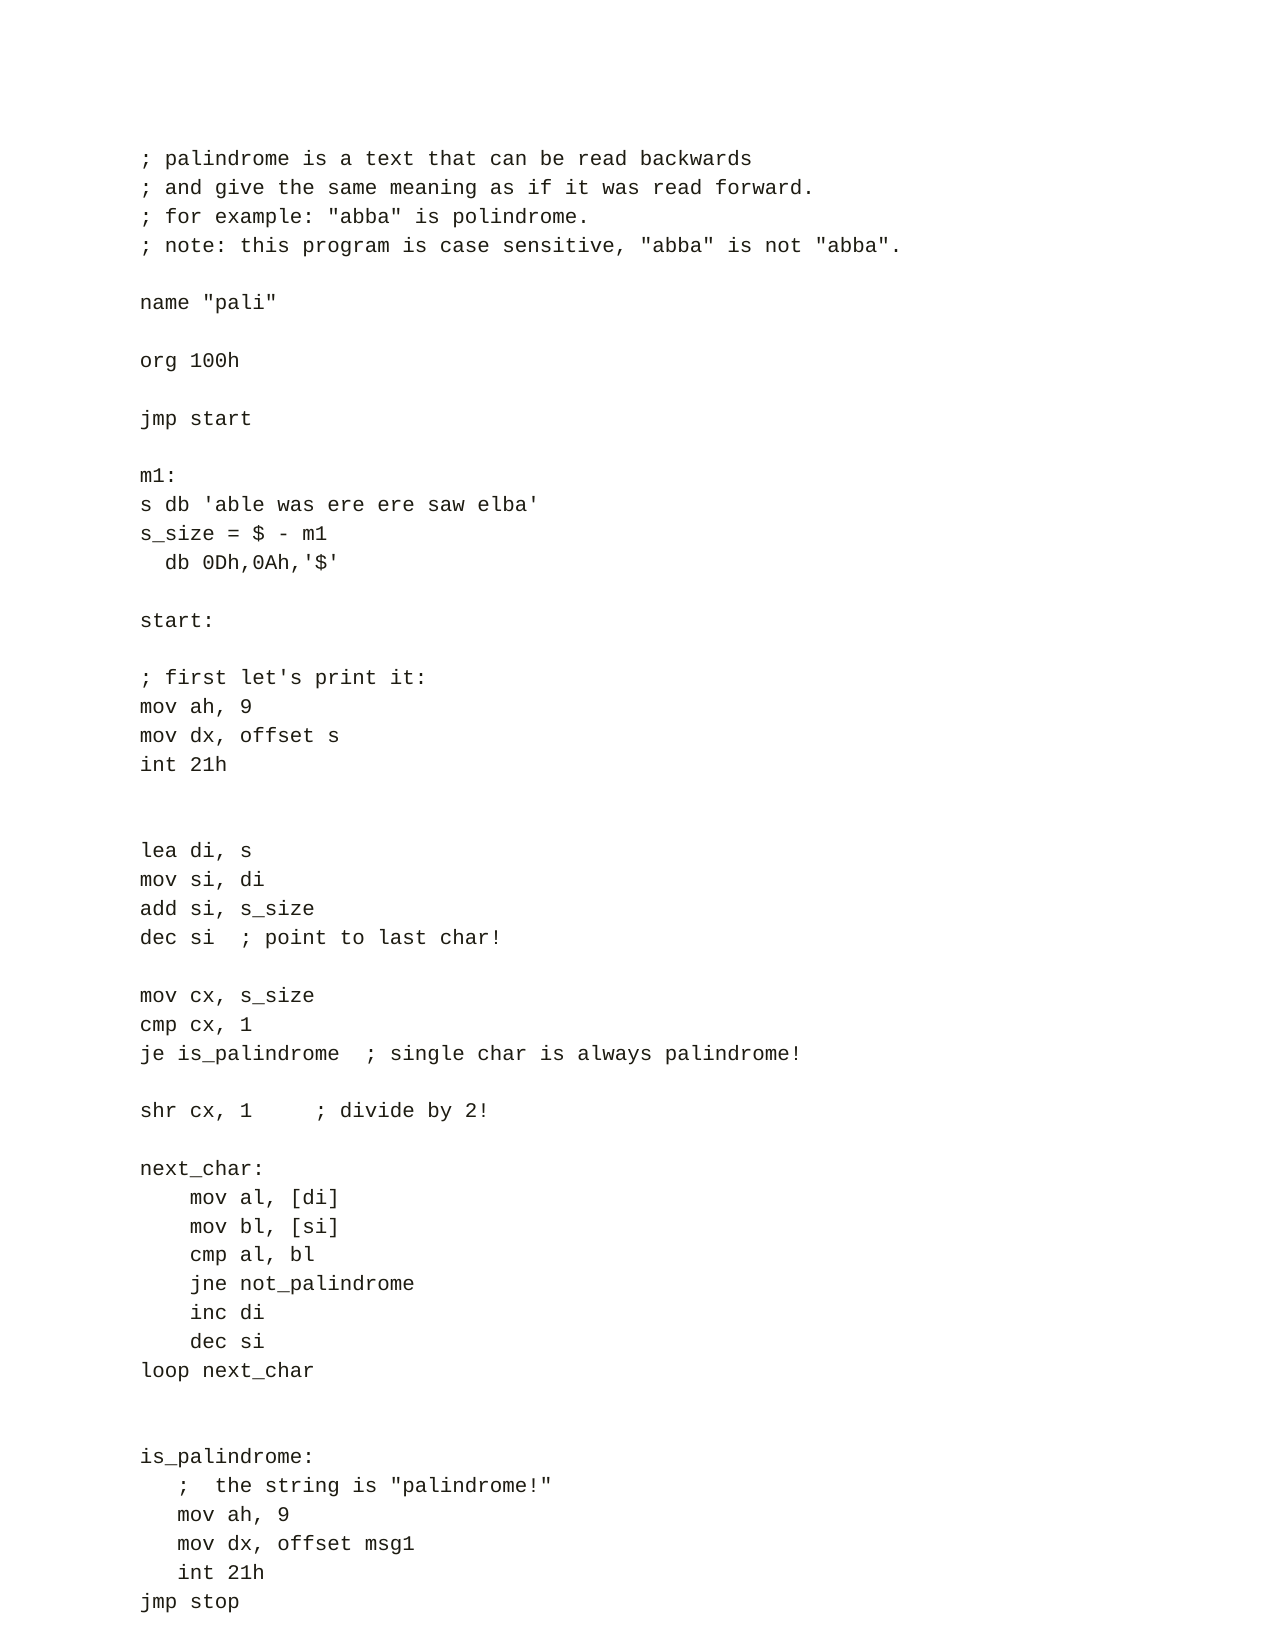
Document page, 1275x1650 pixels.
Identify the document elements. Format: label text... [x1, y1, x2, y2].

text start: [139, 605, 1096, 632]
text loop next_char [139, 1356, 1096, 1383]
text lea di, s [139, 836, 1096, 863]
text ; the string is "palindrome!" [139, 1471, 1096, 1498]
text is_palindrome: [139, 1442, 1096, 1469]
text inc di [139, 1298, 1096, 1325]
text cmp cx, 1 [139, 1009, 1096, 1036]
text ; palindrome is a text that can be read backwards [139, 144, 1096, 171]
text mov dx, offset msg1 [139, 1529, 1096, 1556]
text jmp stop [139, 1586, 1096, 1613]
text mov cx, s_size [139, 981, 1096, 1008]
text next_char: [139, 1154, 1096, 1181]
text dec si [139, 1327, 1096, 1354]
text s db 'able was ere ere saw elba' [139, 490, 1096, 517]
text m1: [139, 461, 1096, 488]
text org 100h [139, 346, 1096, 373]
text ; note: this program is case sensitive, "abba" is not "abba". [139, 230, 1096, 257]
text s_size = $ - m1 [139, 519, 1096, 546]
text mov ah, 9 [139, 1500, 1096, 1527]
text mov al, [di] [139, 1182, 1096, 1209]
text ; for example: "abba" is polindrome. [139, 201, 1096, 228]
text jne not_palindrome [139, 1269, 1096, 1296]
text name "pali" [139, 288, 1096, 315]
text db 0Dh,0Ah,'$' [139, 548, 1096, 575]
text shr cx, 1 ; divide by 2! [139, 1096, 1096, 1123]
text je is_palindrome ; single char is always palindrome! [139, 1038, 1096, 1065]
text add si, s_size [139, 894, 1096, 921]
text int 21h [139, 1558, 1096, 1585]
text int 21h [139, 750, 1096, 777]
text mov si, di [139, 865, 1096, 892]
text ; first let's print it: [139, 663, 1096, 690]
text ; and give the same meaning as if it was read forward. [139, 173, 1096, 200]
text mov dx, offset s [139, 721, 1096, 748]
text dec si ; point to last char! [139, 923, 1096, 950]
text jmp start [139, 403, 1096, 431]
text mov ah, 9 [139, 692, 1096, 719]
text cmp al, bl [139, 1240, 1096, 1267]
text mov bl, [si] [139, 1211, 1096, 1238]
